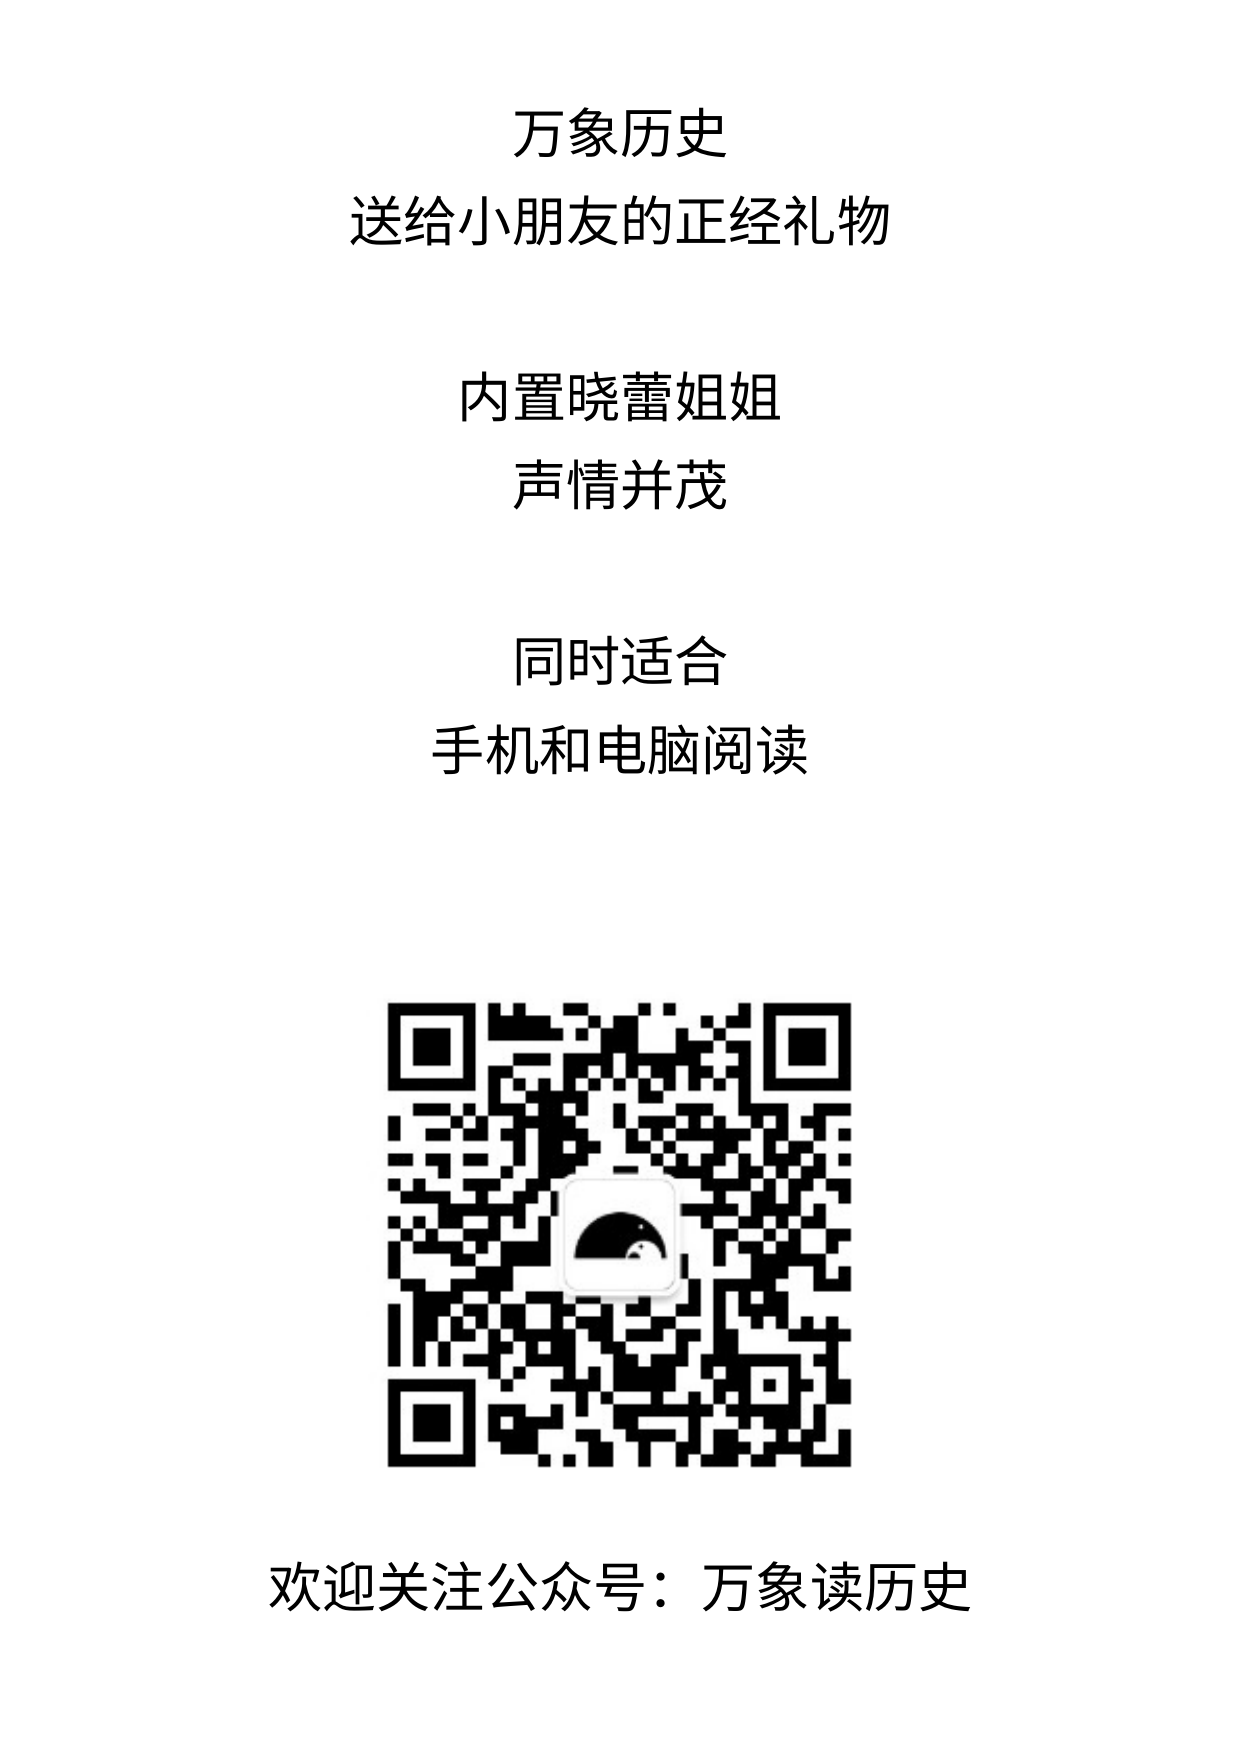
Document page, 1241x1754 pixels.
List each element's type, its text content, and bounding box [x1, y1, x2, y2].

text 手机和电脑阅读 [75, 702, 1165, 790]
text 内置晓蕾姐姐 [75, 350, 1165, 438]
picture [351, 966, 889, 1505]
text 万象历史 [75, 85, 1165, 173]
text 欢迎关注公众号：万象读历史 [75, 1539, 1165, 1628]
text 同时适合 [75, 614, 1165, 702]
text 送给小朋友的正经礼物 [75, 173, 1165, 262]
text 声情并茂 [75, 438, 1165, 526]
